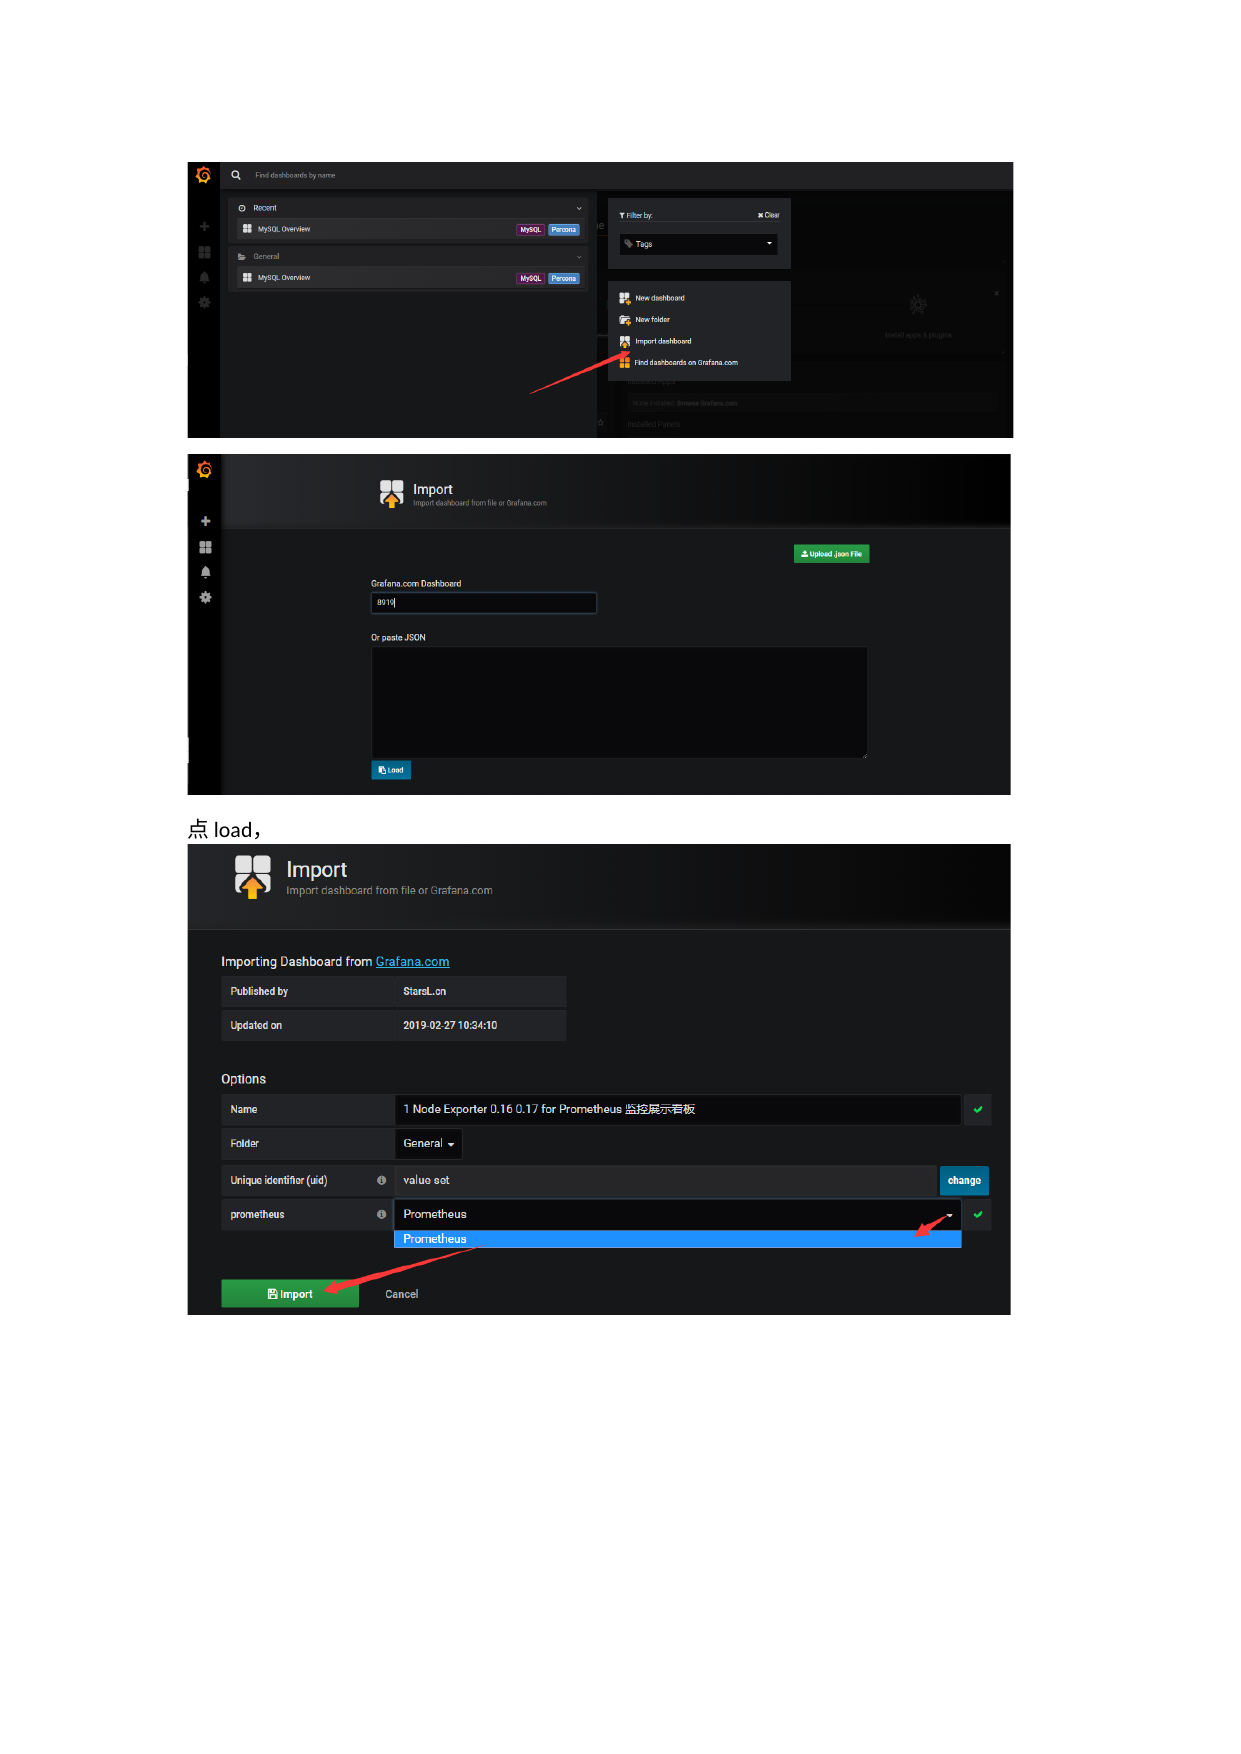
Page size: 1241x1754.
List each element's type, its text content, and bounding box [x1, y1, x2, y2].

picture [187, 454, 1011, 795]
picture [187, 844, 1011, 1315]
text 点load， [187, 812, 1053, 844]
picture [187, 162, 1014, 438]
